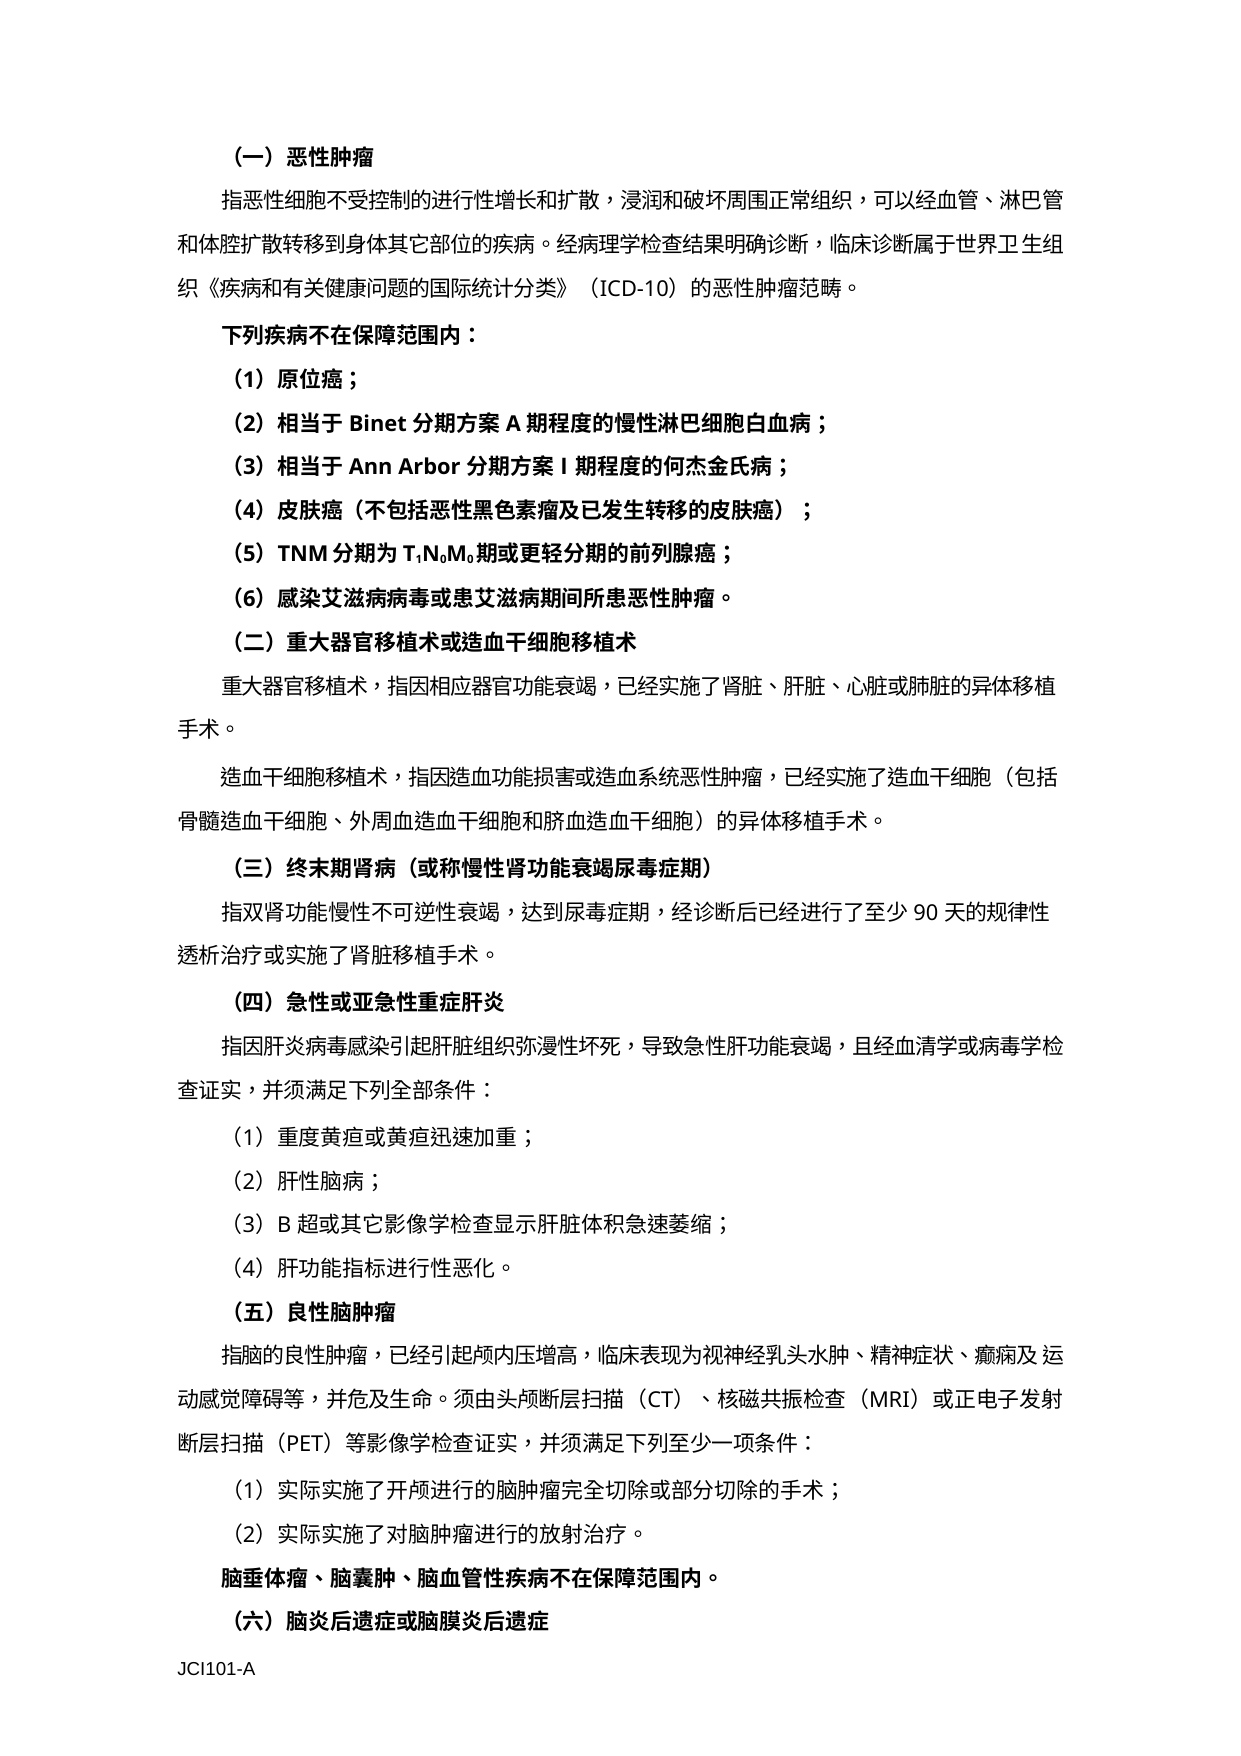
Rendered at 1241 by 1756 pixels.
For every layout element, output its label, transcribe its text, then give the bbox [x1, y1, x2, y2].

subtitle （三）终末期肾病（或称慢性肾功能衰竭尿毒症期） [221, 853, 1076, 883]
subtitle （五）良性脑肿瘤 [221, 1297, 1076, 1326]
text （2）相当于 Binet 分期方案 A 期程度的慢性淋巴细胞白血病； [221, 407, 1076, 437]
text （4）肝功能指标进行性恶化。 [221, 1253, 1076, 1283]
text （2）肝性脑病； [221, 1166, 1076, 1195]
subtitle （四）急性或亚急性重症肝炎 [221, 987, 1076, 1017]
text （6）感染艾滋病病毒或患艾滋病期间所患恶性肿瘤。 [221, 583, 1076, 613]
text 指恶性细胞不受控制的进行性增长和扩散，浸润和破坏周围正常组织，可以经血管、淋巴管和体腔扩散转移到身体其它部位的疾病。经病理学检查结果明确诊断，临床诊断属于世界卫生组织《疾病和有关健康问题的国际统计分类》（ICD-10）的恶性肿瘤范畴。 [177, 185, 1064, 303]
subtitle 脑垂体瘤、脑囊肿、脑血管性疾病不在保障范围内。 [221, 1562, 1076, 1592]
text （二）重大器官移植术或造血干细胞移植术 [221, 627, 1076, 657]
text （2）实际实施了对脑肿瘤进行的放射治疗。 [221, 1519, 1076, 1549]
text 指双肾功能慢性不可逆性衰竭，达到尿毒症期，经诊断后已经进行了至少 90 天的规律性透析治疗或实施了肾脏移植手术。 [177, 896, 1064, 970]
text 指因肝炎病毒感染引起肝脏组织弥漫性坏死，导致急性肝功能衰竭，且经血清学或病毒学检查证实，并须满足下列全部条件： [177, 1031, 1064, 1105]
text 重大器官移植术，指因相应器官功能衰竭，已经实施了肾脏、肝脏、心脏或肺脏的异体移植手术。 [177, 671, 1064, 744]
text （5）TNM分期为T1N0M0期或更轻分期的前列腺癌； [221, 538, 1076, 569]
subtitle （一）恶性肿瘤 [221, 142, 1076, 171]
text （3）相当于 Ann Arbor 分期方案Ⅰ期程度的何杰金氏病； [221, 451, 1076, 481]
text （3）B 超或其它影像学检查显示肝脏体积急速萎缩； [221, 1209, 1076, 1239]
text （1）实际实施了开颅进行的脑肿瘤完全切除或部分切除的手术； [221, 1475, 1076, 1505]
text （4）皮肤癌（不包括恶性黑色素瘤及已发生转移的皮肤癌）； [221, 494, 1076, 524]
text 指脑的良性肿瘤，已经引起颅内压增高，临床表现为视神经乳头水肿、精神症状、癫痫及运动感觉障碍等，并危及生命。须由头颅断层扫描（CT）、核磁共振检查（MRI）或正电子发射断层扫描（PET）等影像学检查证实，并须满足下列至少一项条件： [177, 1340, 1064, 1458]
text 造血干细胞移植术，指因造血功能损害或造血系统恶性肿瘤，已经实施了造血干细胞（包括骨髓造血干细胞、外周血造血干细胞和脐血造血干细胞）的异体移植手术。 [177, 762, 1064, 835]
text （1）原位癌； [221, 364, 1076, 393]
text （六）脑炎后遗症或脑膜炎后遗症 [221, 1606, 1076, 1636]
text （1）重度黄疸或黄疸迅速加重； [221, 1122, 1076, 1152]
subtitle 下列疾病不在保障范围内： [221, 320, 1076, 350]
